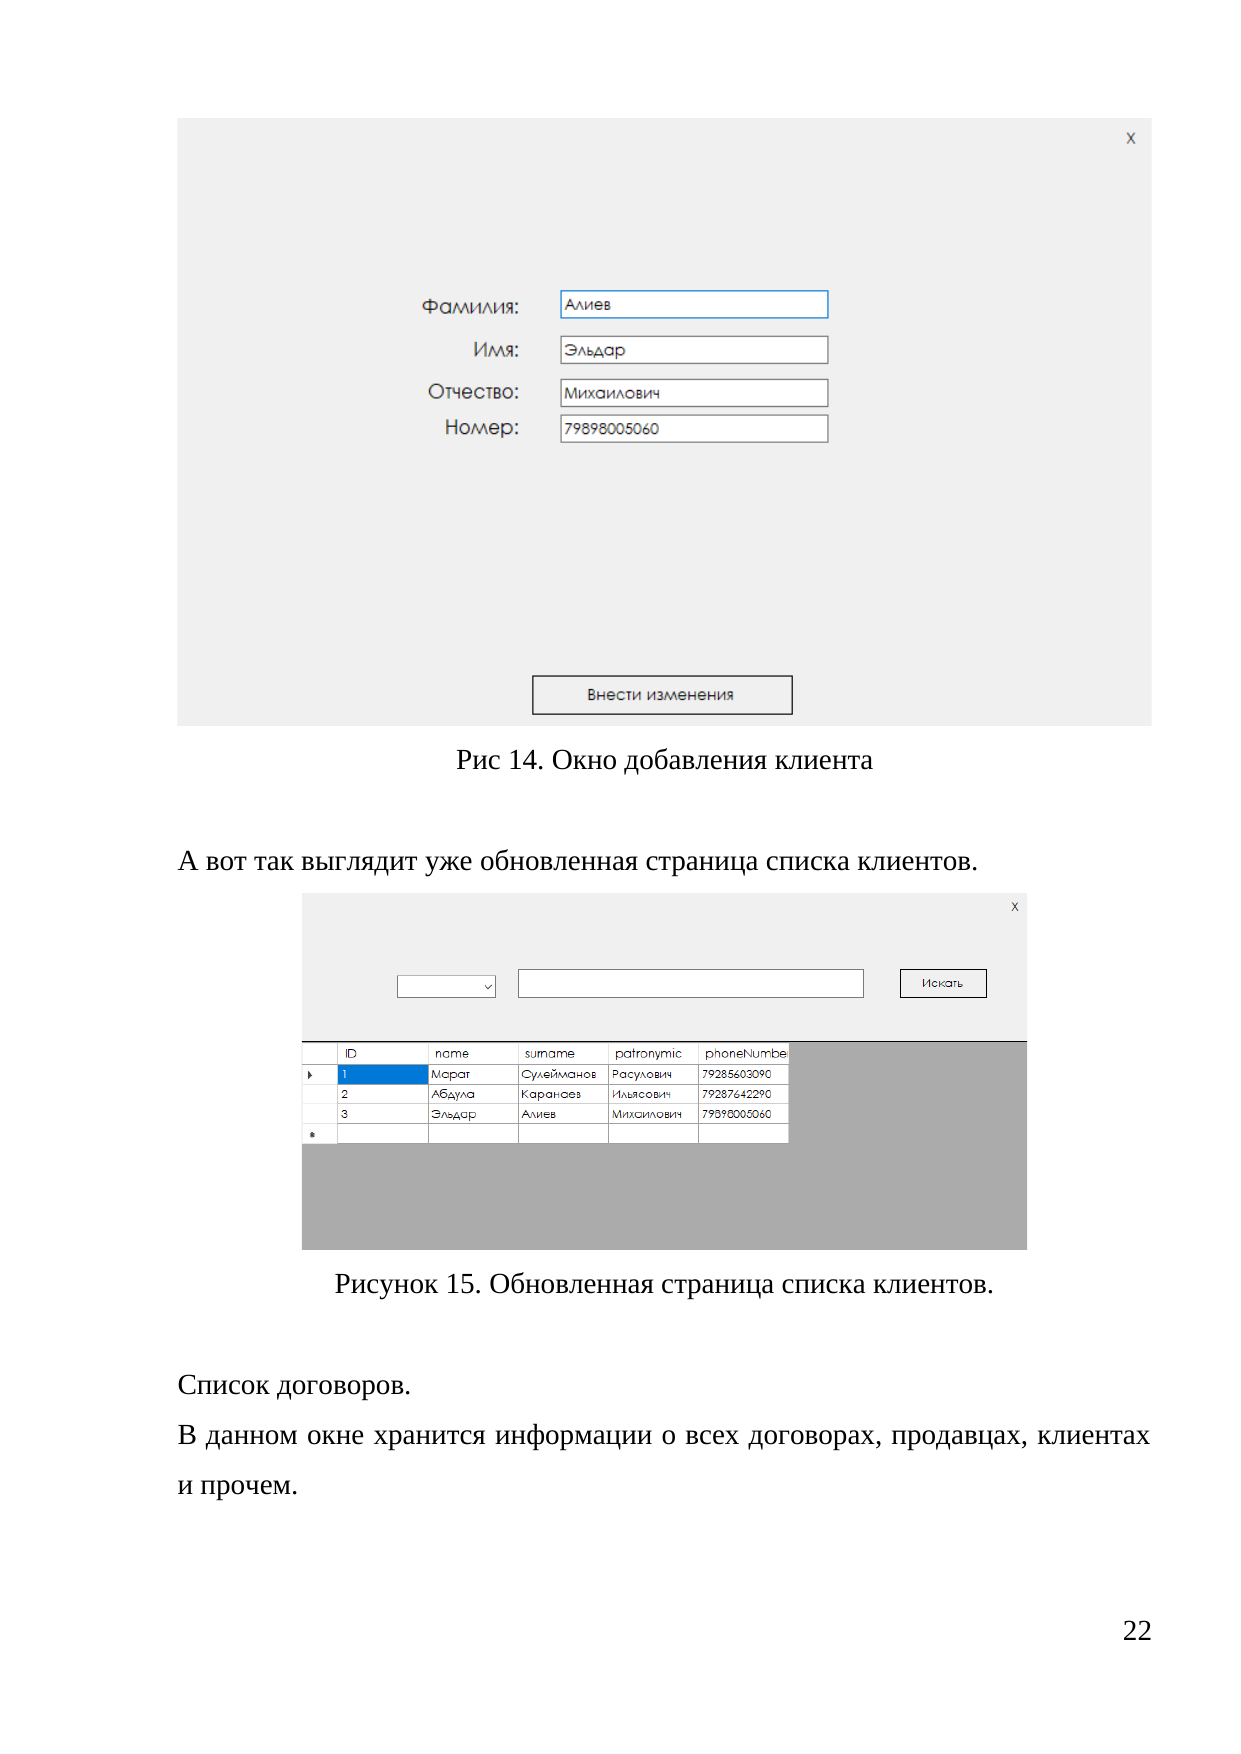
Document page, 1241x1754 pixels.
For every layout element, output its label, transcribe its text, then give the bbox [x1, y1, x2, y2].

picture [301, 893, 1028, 1250]
text В данном окне хранится информации о всех договорах, продавцах, клиентах и прочем. [177, 1417, 1152, 1501]
text А вот так выглядит уже обновленная страница списка клиентов. [177, 843, 1152, 876]
text Рис 14. Окно добавления клиента [177, 742, 1152, 776]
text Список договоров. [177, 1367, 1152, 1400]
text Рисунок 15. Обновленная страница списка клиентов. [177, 1266, 1152, 1300]
picture [177, 118, 1152, 726]
